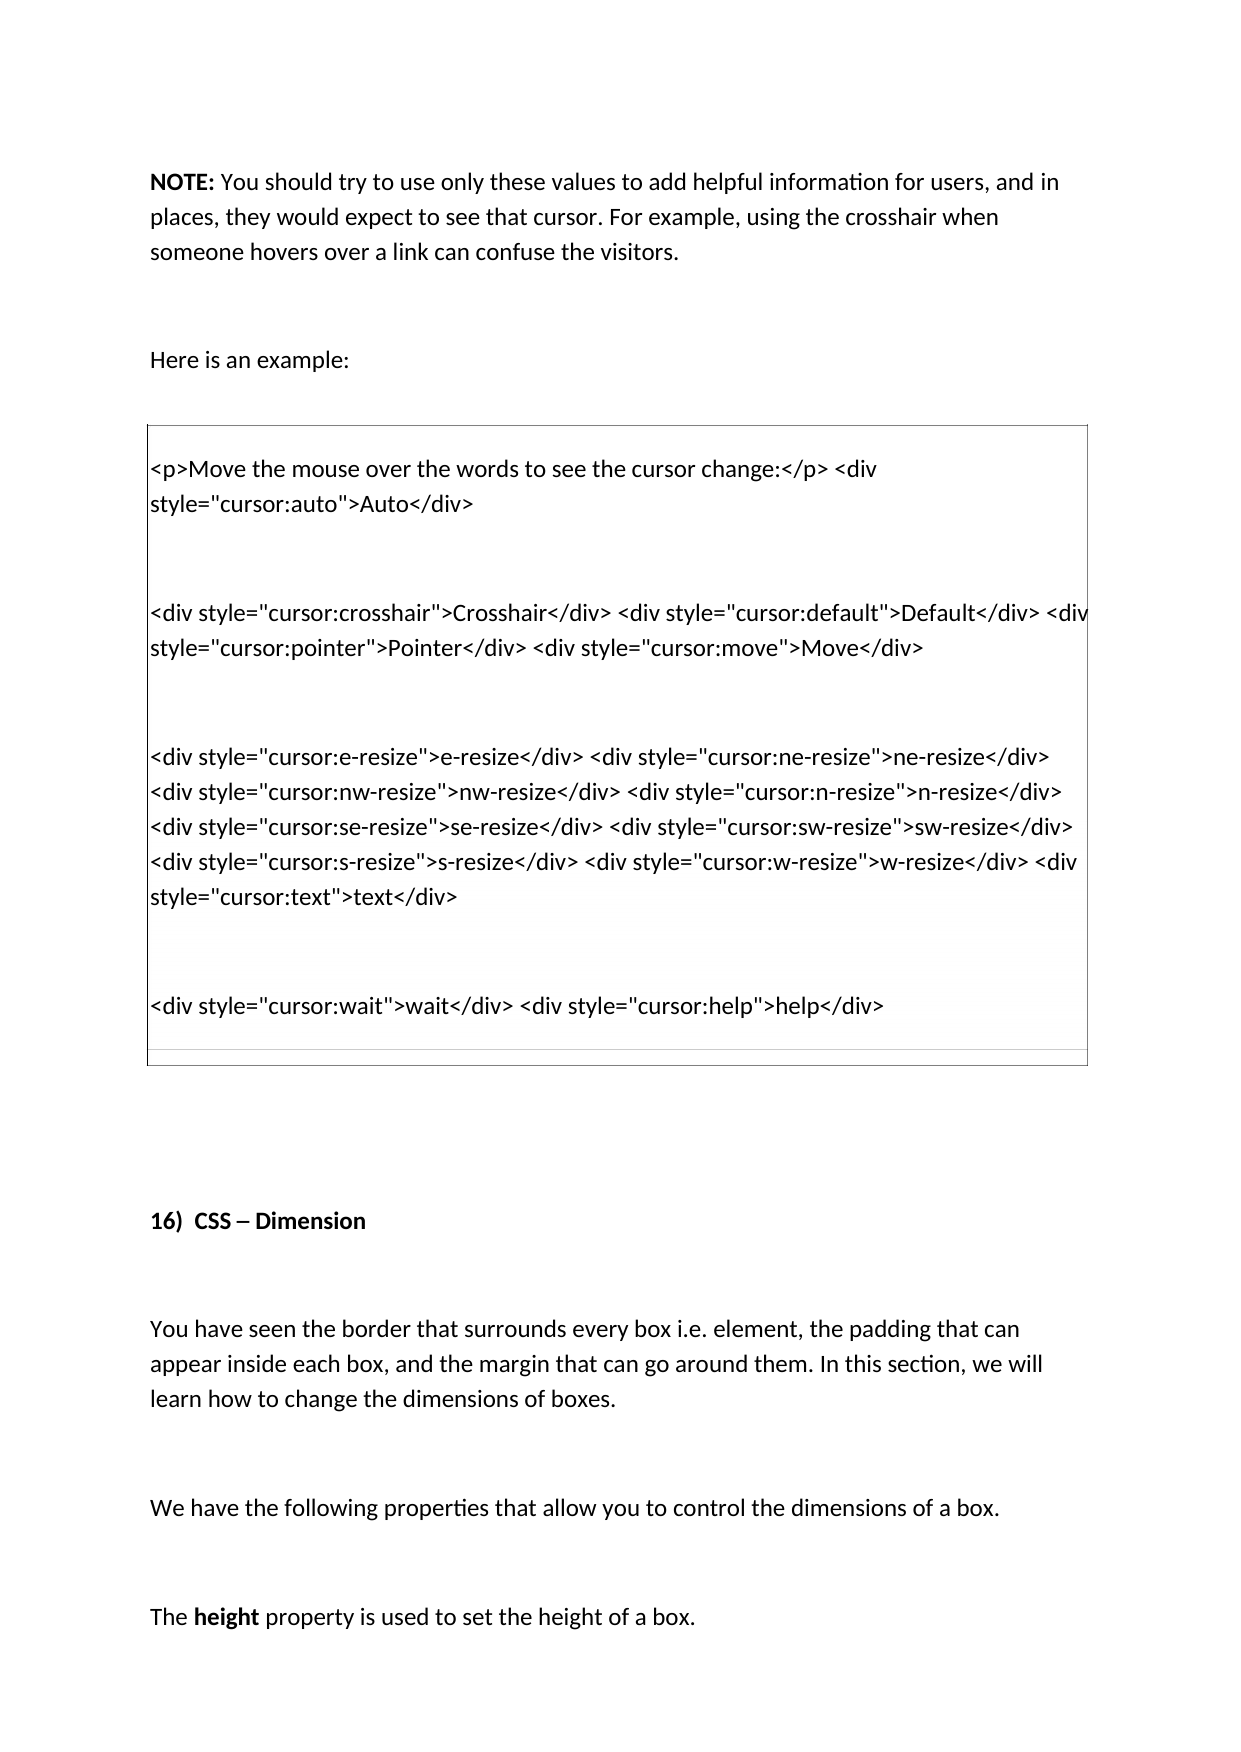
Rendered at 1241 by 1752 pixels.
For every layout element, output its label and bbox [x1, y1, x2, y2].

picture [146, 424, 1088, 1066]
